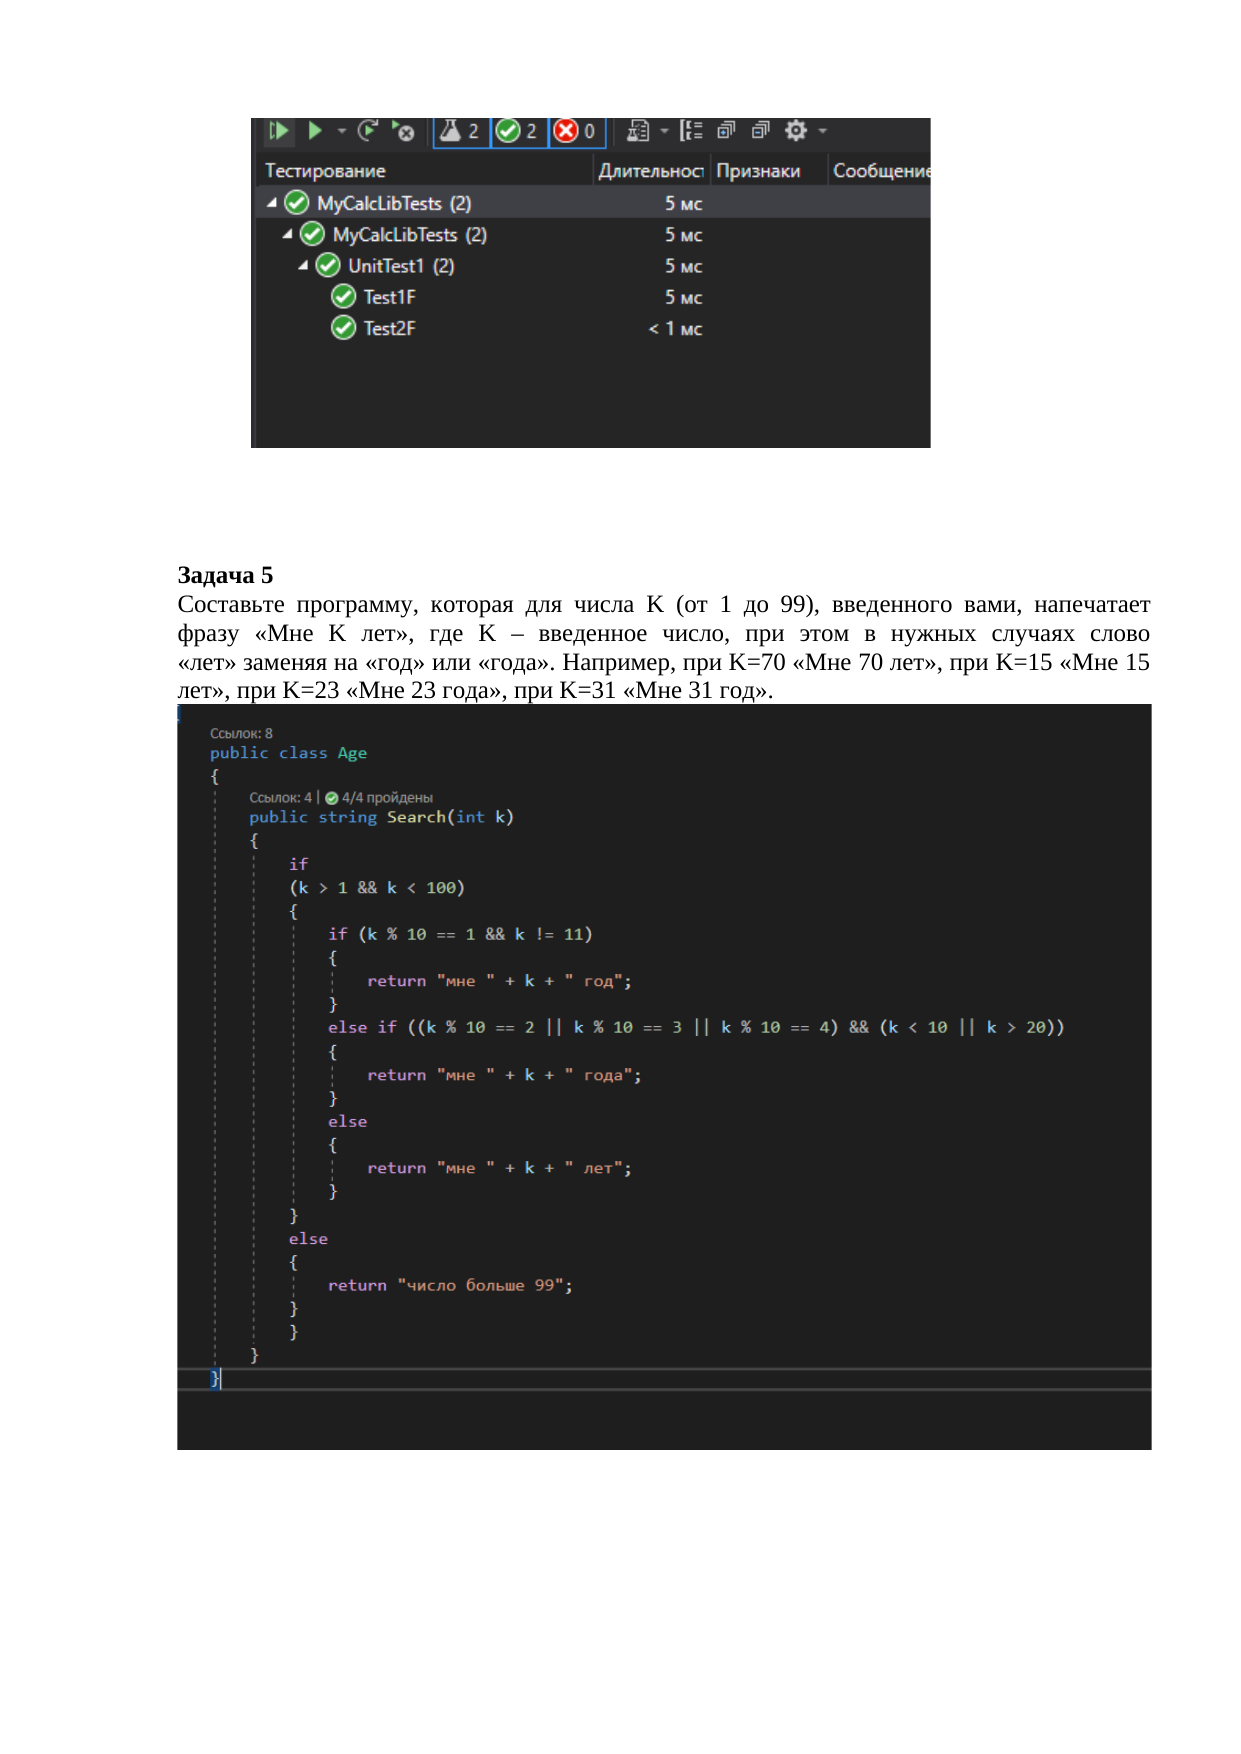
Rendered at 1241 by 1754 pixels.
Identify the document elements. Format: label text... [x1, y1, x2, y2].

picture [251, 118, 931, 448]
picture [177, 704, 1152, 1450]
text Составьте программу, которая для числа K (от 1 до 99), введенного вами, напечатает фразу «Мне K лет», где K – введенное число, при этом в нужных случаях слово «лет» заменяя на «год» или «года». Например, при K=70 «Мне 70 лет», при K=15 «Мне 15 лет», при K=23 «Мне 23 года», при K=31 «Мне 31 год». [177, 589, 1152, 704]
text Задача 5 [177, 560, 1152, 589]
